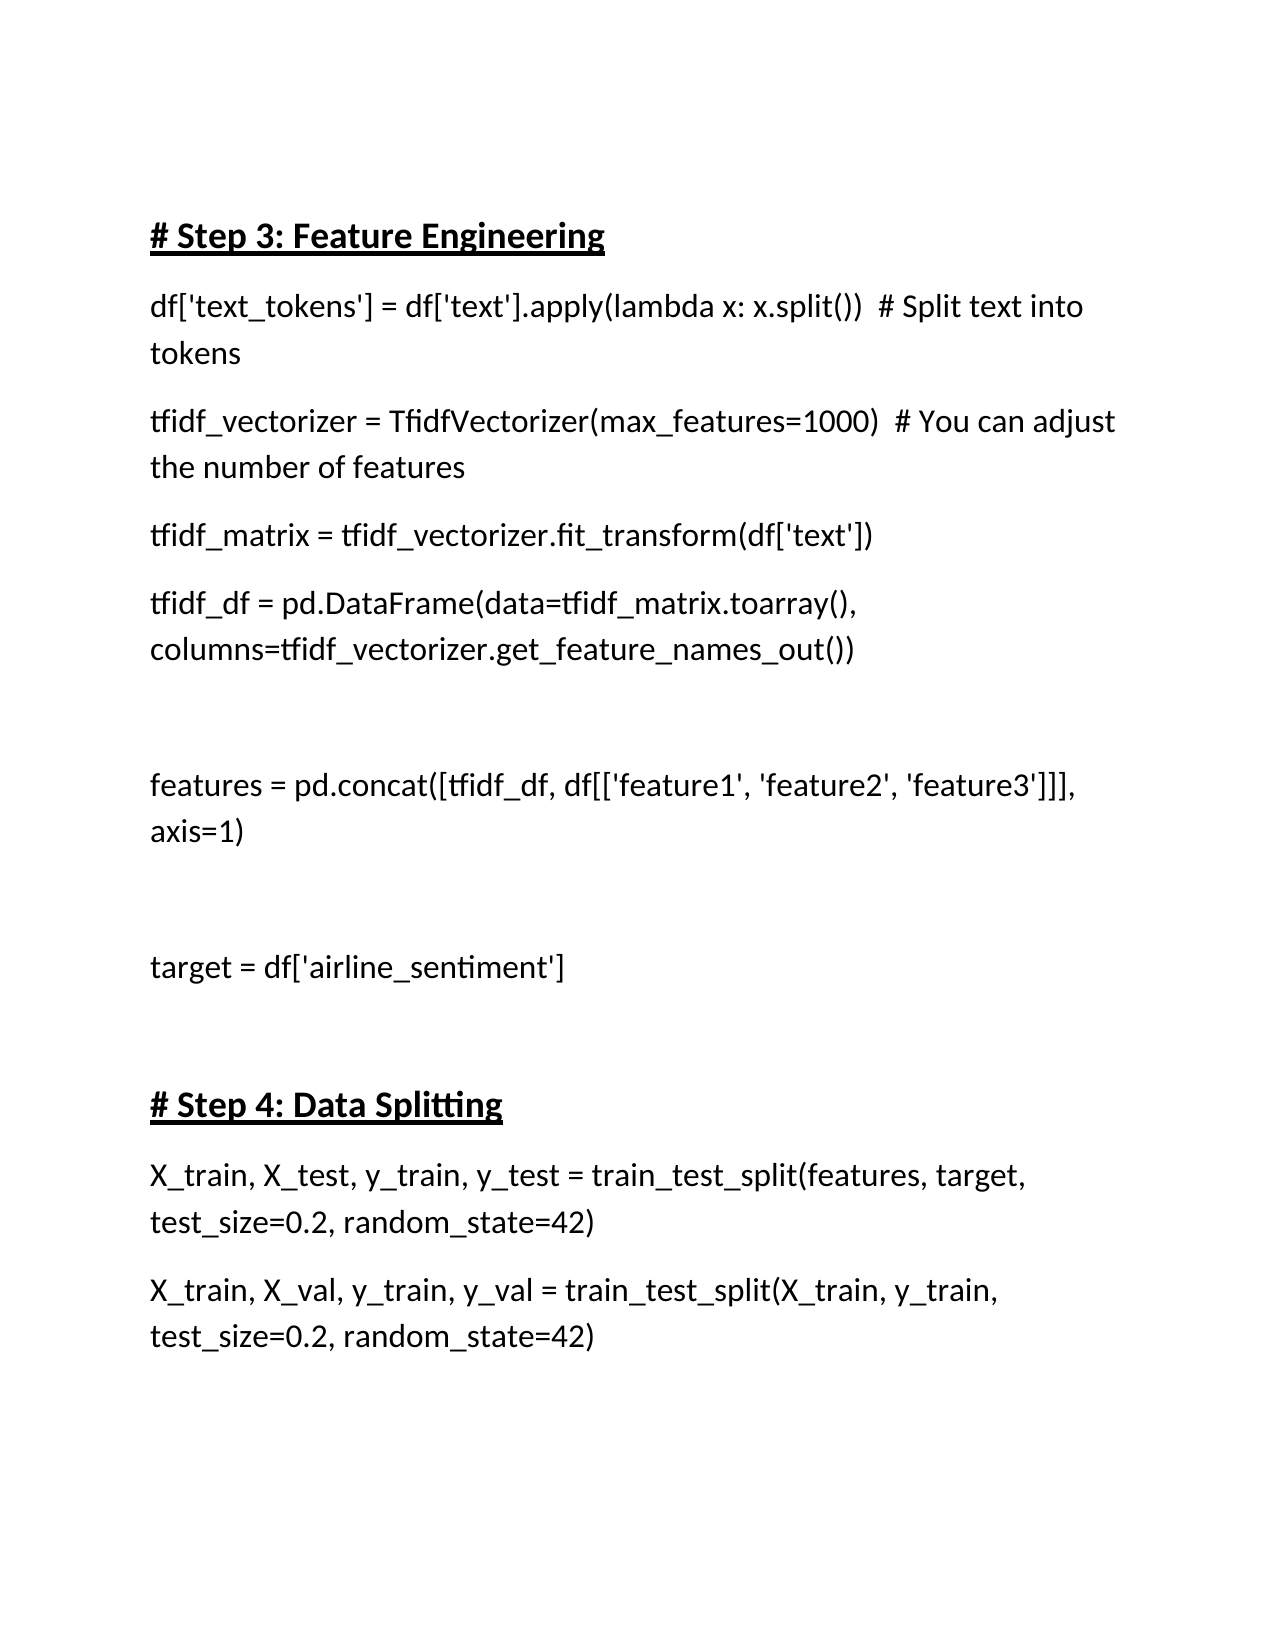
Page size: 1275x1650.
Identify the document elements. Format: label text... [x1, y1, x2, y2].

text tfidf_matrix = tfidf_vectorizer.fit_transform(df['text']) [150, 514, 1125, 555]
text tfidf_vectorizer = TfidfVectorizer(max_features=1000) # You can adjust the number of features [150, 400, 1125, 487]
text df['text_tokens'] = df['text'].apply(lambda x: x.split()) # Split text into tokens [150, 285, 1125, 373]
text target = df['airline_sentiment'] [150, 946, 1125, 986]
text X_train, X_val, y_train, y_val = train_test_split(X_train, y_train, test_size=0.2, random_state=42) [150, 1269, 1125, 1356]
text features = pd.concat([tfidf_df, df[['feature1', 'feature2', 'feature3']]], axis=1) [150, 764, 1125, 851]
text # Step 4: Data Splitting [150, 1081, 1125, 1127]
text X_train, X_test, y_train, y_test = train_test_split(features, target, test_size=0.2, random_state=42) [150, 1154, 1125, 1242]
text # Step 3: Feature Engineering [150, 212, 1125, 258]
text tfidf_df = pd.DataFrame(data=tfidf_matrix.toarray(), columns=tfidf_vectorizer.get_feature_names_out()) [150, 582, 1125, 669]
